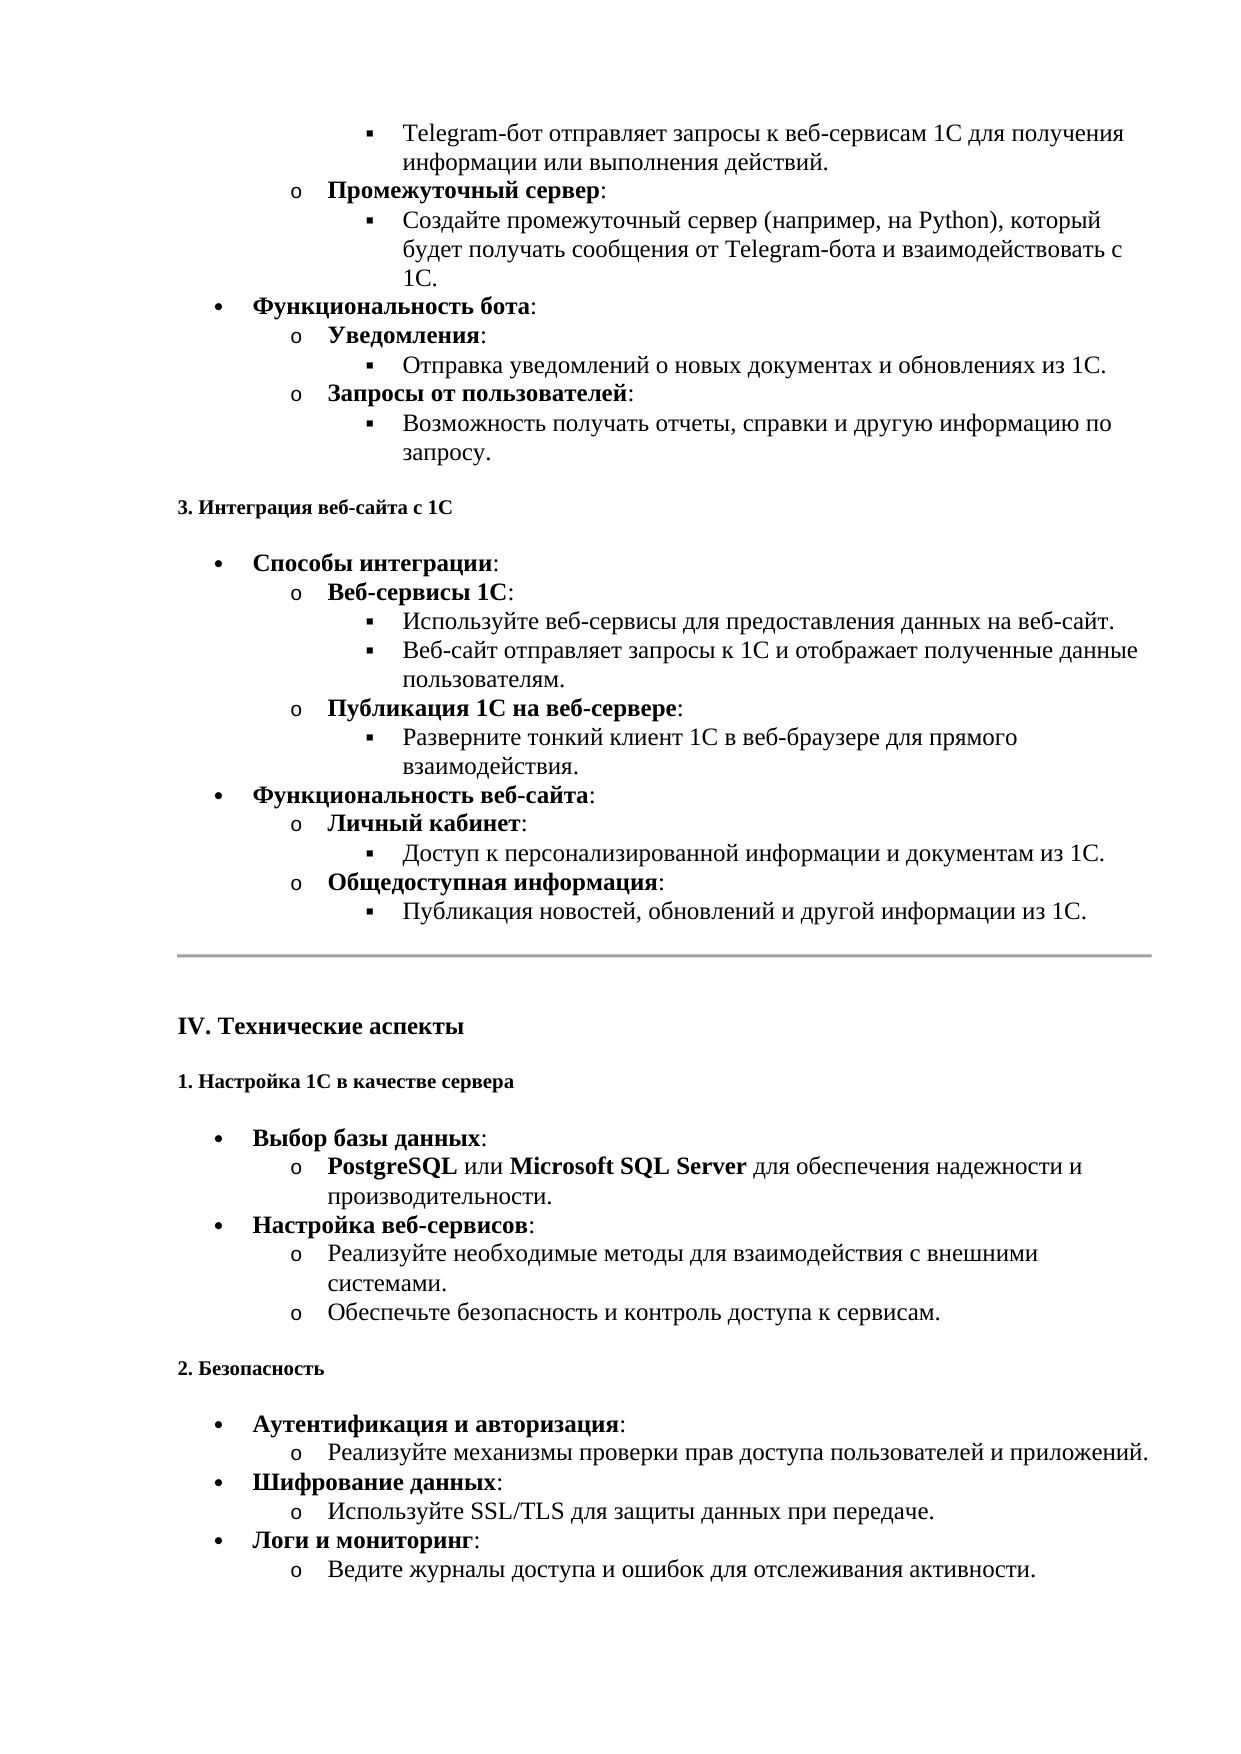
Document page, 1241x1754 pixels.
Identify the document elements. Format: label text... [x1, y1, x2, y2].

list Уведомления: [290, 320, 1152, 350]
text IV. Технические аспекты [177, 1011, 1152, 1040]
list Аутентификация и авторизация: [215, 1409, 1152, 1437]
list Используйте SSL/TLS для защиты данных при передаче. [290, 1496, 1152, 1525]
list Выбор базы данных: [215, 1123, 1152, 1151]
list Запросы от пользователей: [290, 378, 1152, 408]
list Используйте веб-сервисы для предоставления данных на веб-сайт. [365, 606, 1152, 635]
list Общедоступная информация: [290, 867, 1152, 896]
text 1. Настройка 1С в качестве сервера [177, 1069, 1152, 1093]
list Способы интеграции: [215, 548, 1152, 577]
list Логи и мониторинг: [215, 1525, 1152, 1554]
list Реализуйте необходимые методы для взаимодействия с внешними системами. [290, 1238, 1152, 1297]
list Разверните тонкий клиент 1С в веб-браузере для прямого взаимодействия. [365, 722, 1152, 780]
text 2. Безопасность [177, 1356, 1152, 1379]
list Отправка уведомлений о новых документах и обновлениях из 1С. [365, 350, 1152, 378]
list Промежуточный сервер: [290, 176, 1152, 205]
list Шифрование данных: [215, 1467, 1152, 1496]
list Публикация новостей, обновлений и другой информации из 1С. [365, 896, 1152, 925]
list Веб-сервисы 1С: [290, 577, 1152, 606]
list Возможность получать отчеты, справки и другую информацию по запросу. [365, 408, 1152, 466]
list Telegram-бот отправляет запросы к веб-сервисам 1С для получения информации или выполнения действий. [365, 118, 1152, 176]
list Создайте промежуточный сервер (например, на Python), который будет получать сообщения от Telegram-бота и взаимодействовать с 1С. [365, 205, 1152, 291]
list Веб-сайт отправляет запросы к 1С и отображает полученные данные пользователям. [365, 635, 1152, 693]
list Личный кабинет: [290, 808, 1152, 838]
list Функциональность веб-сайта: [215, 780, 1152, 808]
list Настройка веб-сервисов: [215, 1210, 1152, 1238]
list Публикация 1С на веб-сервере: [290, 693, 1152, 722]
list Ведите журналы доступа и ошибок для отслеживания активности. [290, 1554, 1152, 1584]
list Обеспечьте безопасность и контроль доступа к сервисам. [290, 1297, 1152, 1326]
list Функциональность бота: [215, 291, 1152, 320]
list Доступ к персонализированной информации и документам из 1С. [365, 838, 1152, 867]
list PostgreSQL или Microsoft SQL Server для обеспечения надежности и производительности. [290, 1151, 1152, 1210]
text 3. Интеграция веб-сайта с 1С [177, 495, 1152, 519]
list Реализуйте механизмы проверки прав доступа пользователей и приложений. [290, 1437, 1152, 1467]
